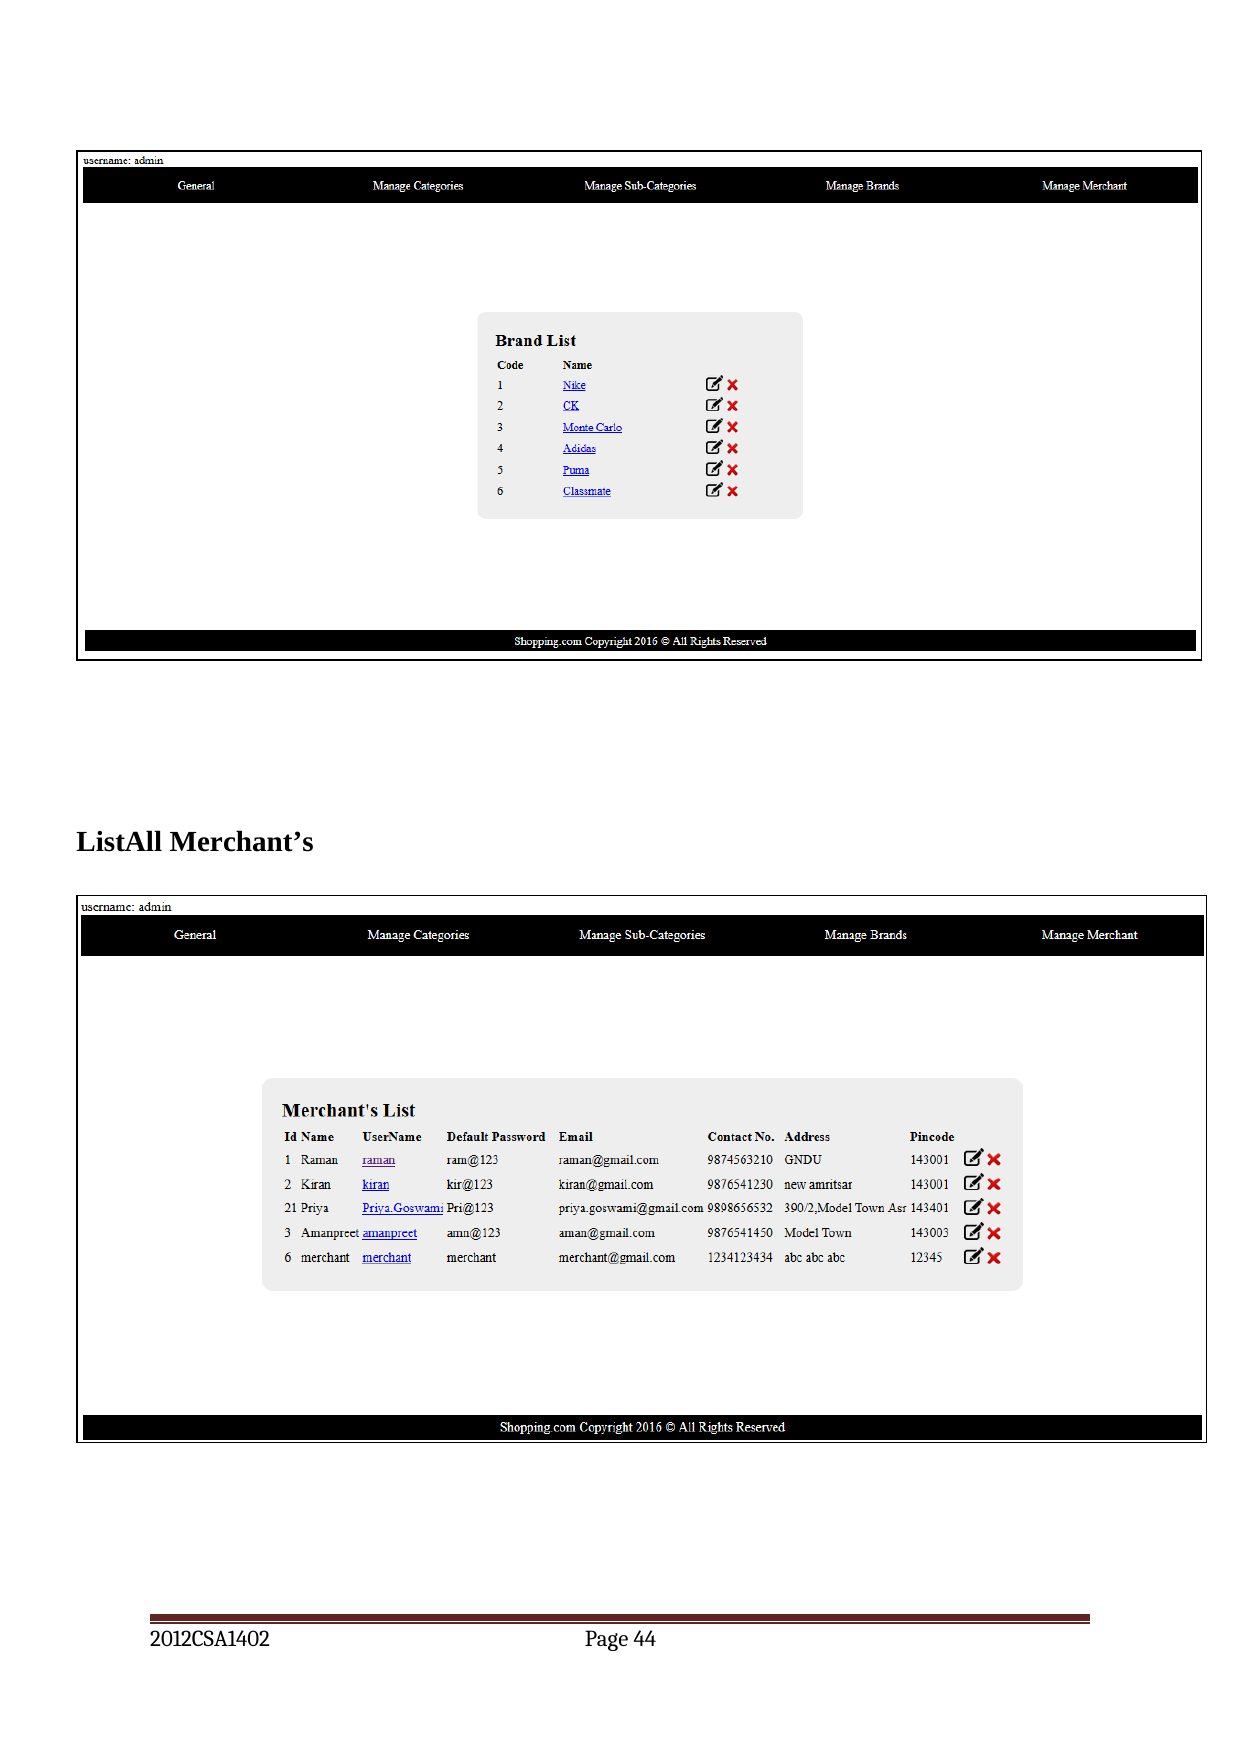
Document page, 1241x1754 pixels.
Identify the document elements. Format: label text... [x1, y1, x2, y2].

text ListAll Merchant’s [76, 824, 1090, 857]
picture [78, 152, 1201, 659]
picture [78, 896, 1206, 1442]
